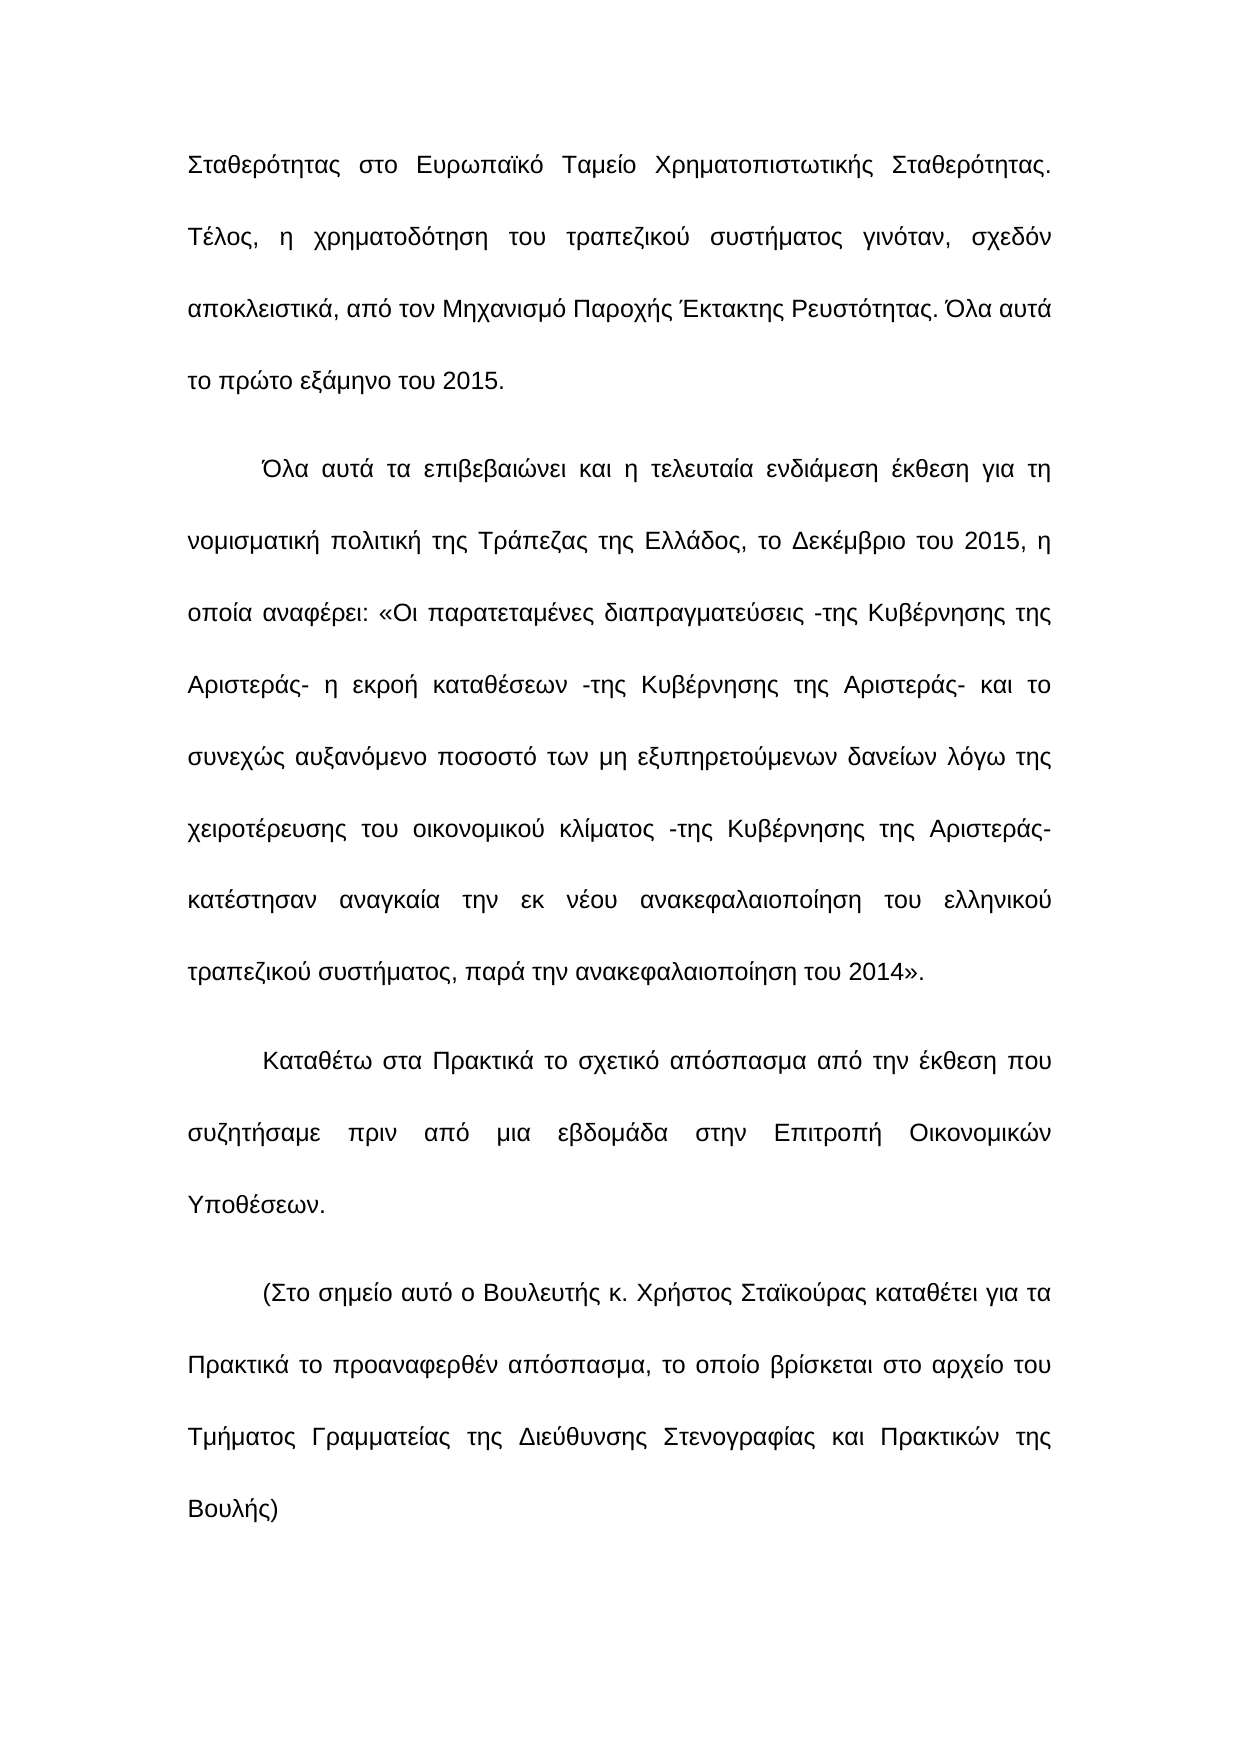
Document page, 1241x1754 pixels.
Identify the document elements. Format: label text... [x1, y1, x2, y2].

text Καταθέτω στα Πρακτικά το σχετικό απόσπασμα από την έκθεση που συζητήσαμε πριν από μια εβδομάδα στην Επιτροπή Οικονομικών Υποθέσεων. [187, 1046, 1053, 1218]
text (Στο σημείο αυτό ο Βουλευτής κ. Χρήστος Σταϊκούρας καταθέτει για τα Πρακτικά το προαναφερθέν απόσπασμα, το οποίο βρίσκεται στο αρχείο του Τμήματος Γραμματείας της Διεύθυνσης Στενογραφίας και Πρακτικών της Βουλής) [187, 1278, 1053, 1522]
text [187, 150, 1053, 394]
text Όλα αυτά τα επιβεβαιώνει και η τελευταία ενδιάμεση έκθεση για τη νομισματική πολιτική της Τράπεζας της Ελλάδος, το Δεκέμβριο του 2015, η οποία αναφέρει: «Οι παρατεταμένες διαπραγματεύσεις -της Κυβέρνησης της Αριστεράς- η εκροή καταθέσεων -της Κυβέρνησης της Αριστεράς- και το συνεχώς αυξανόμενο ποσοστό των μη εξυπηρετούμενων δανείων λόγω της χειροτέρευσης του οικονομικού κλίματος -της Κυβέρνησης της Αριστεράς- κατέστησαν αναγκαία την εκ νέου ανακεφαλαιοποίηση του ελληνικού τραπεζικού συστήματος, παρά την ανακεφαλαιοποίηση του 2014». [187, 454, 1053, 986]
